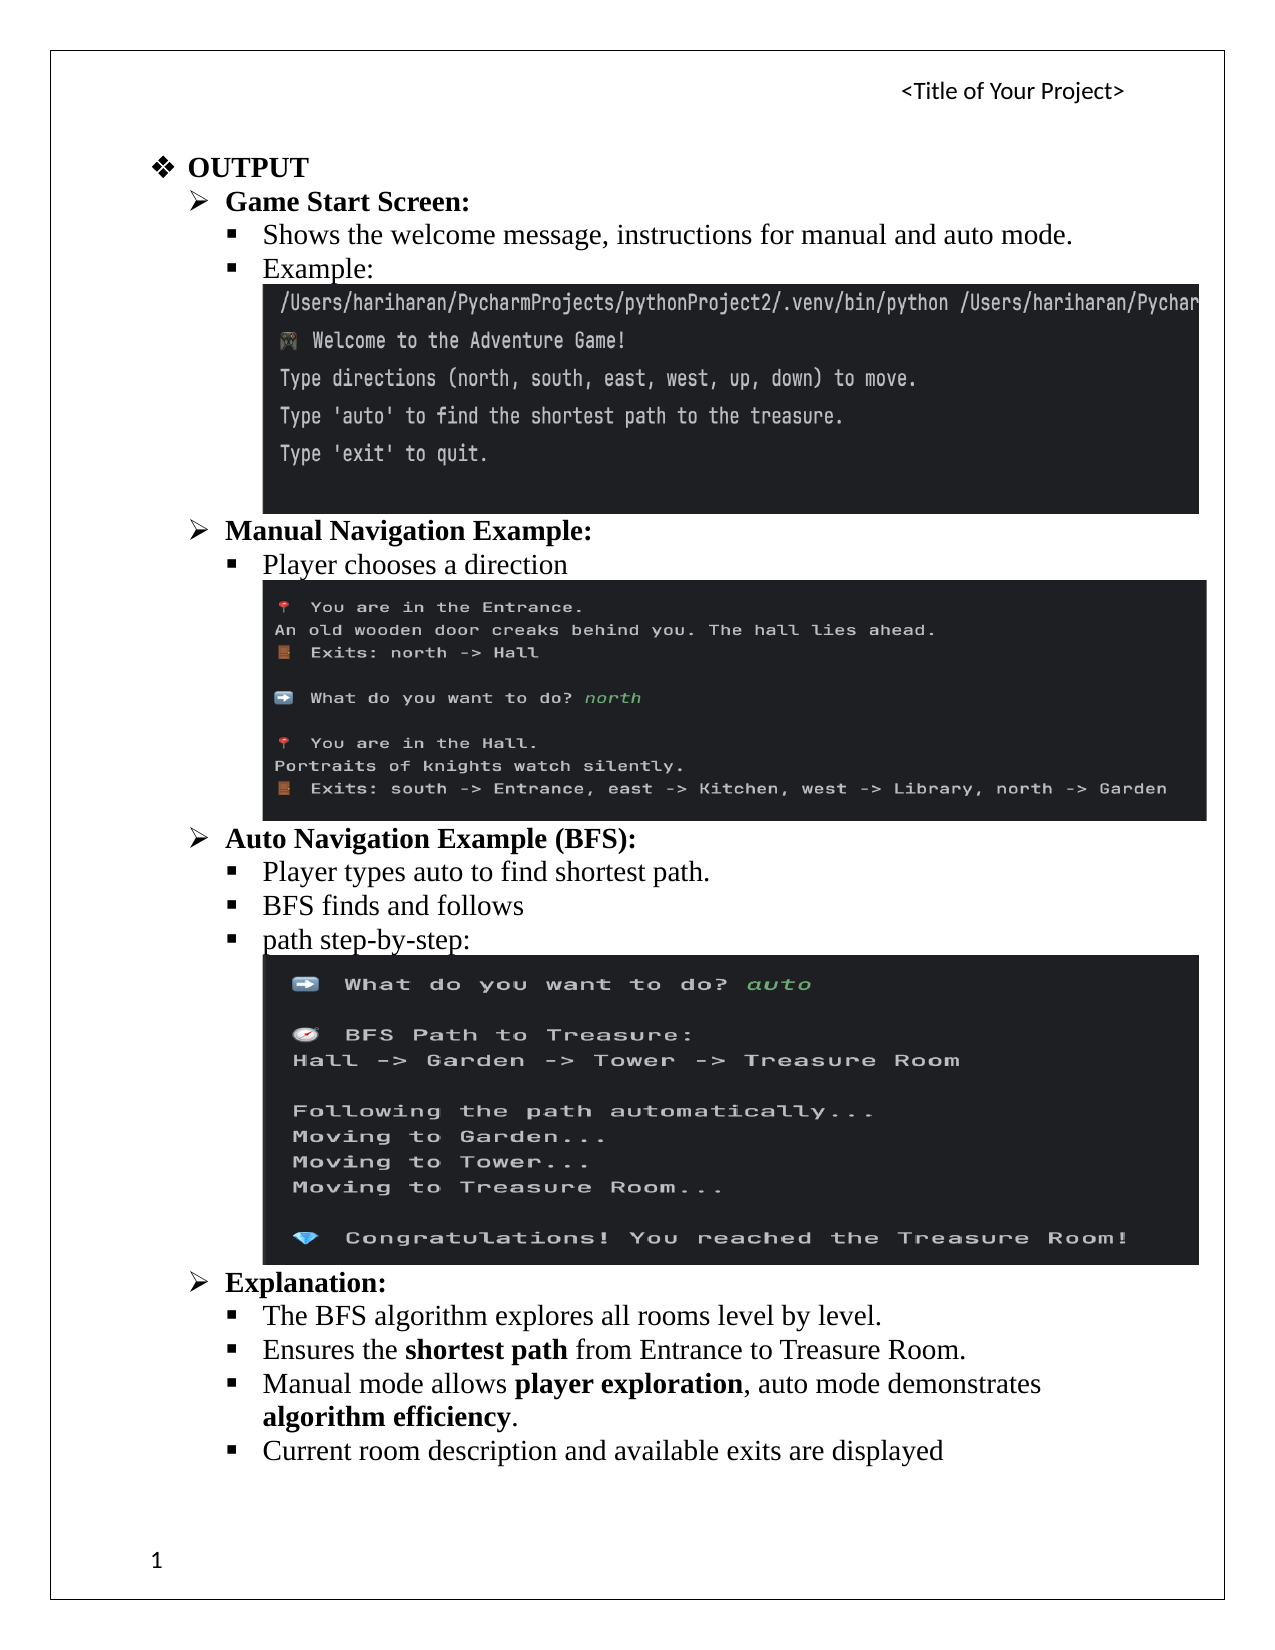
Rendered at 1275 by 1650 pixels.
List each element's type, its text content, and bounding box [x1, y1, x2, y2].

list Manual Navigation Example: [187, 924, 1125, 958]
list BFS finds and follows [225, 1299, 1125, 1332]
list Player types auto to find shortest path. [225, 1265, 1125, 1299]
text print("❌ Invalid command! Try a valid direction or 'auto'.") [150, 266, 1125, 300]
list Shows the welcome message, instructions for manual and auto mode. [225, 628, 1125, 662]
text # Run the game [150, 329, 1125, 358]
list Auto Navigation Example (BFS): [187, 1232, 1125, 1265]
text game = Game() [150, 445, 1125, 474]
text break [150, 150, 1125, 179]
text game.play() [150, 503, 1125, 532]
list OUTPUT [150, 561, 1125, 594]
text if __name__ == "__main__": [150, 387, 1125, 416]
picture [262, 695, 1199, 925]
text else: [150, 208, 1125, 237]
list Game Start Screen: [187, 594, 1125, 628]
picture [262, 991, 1207, 1232]
